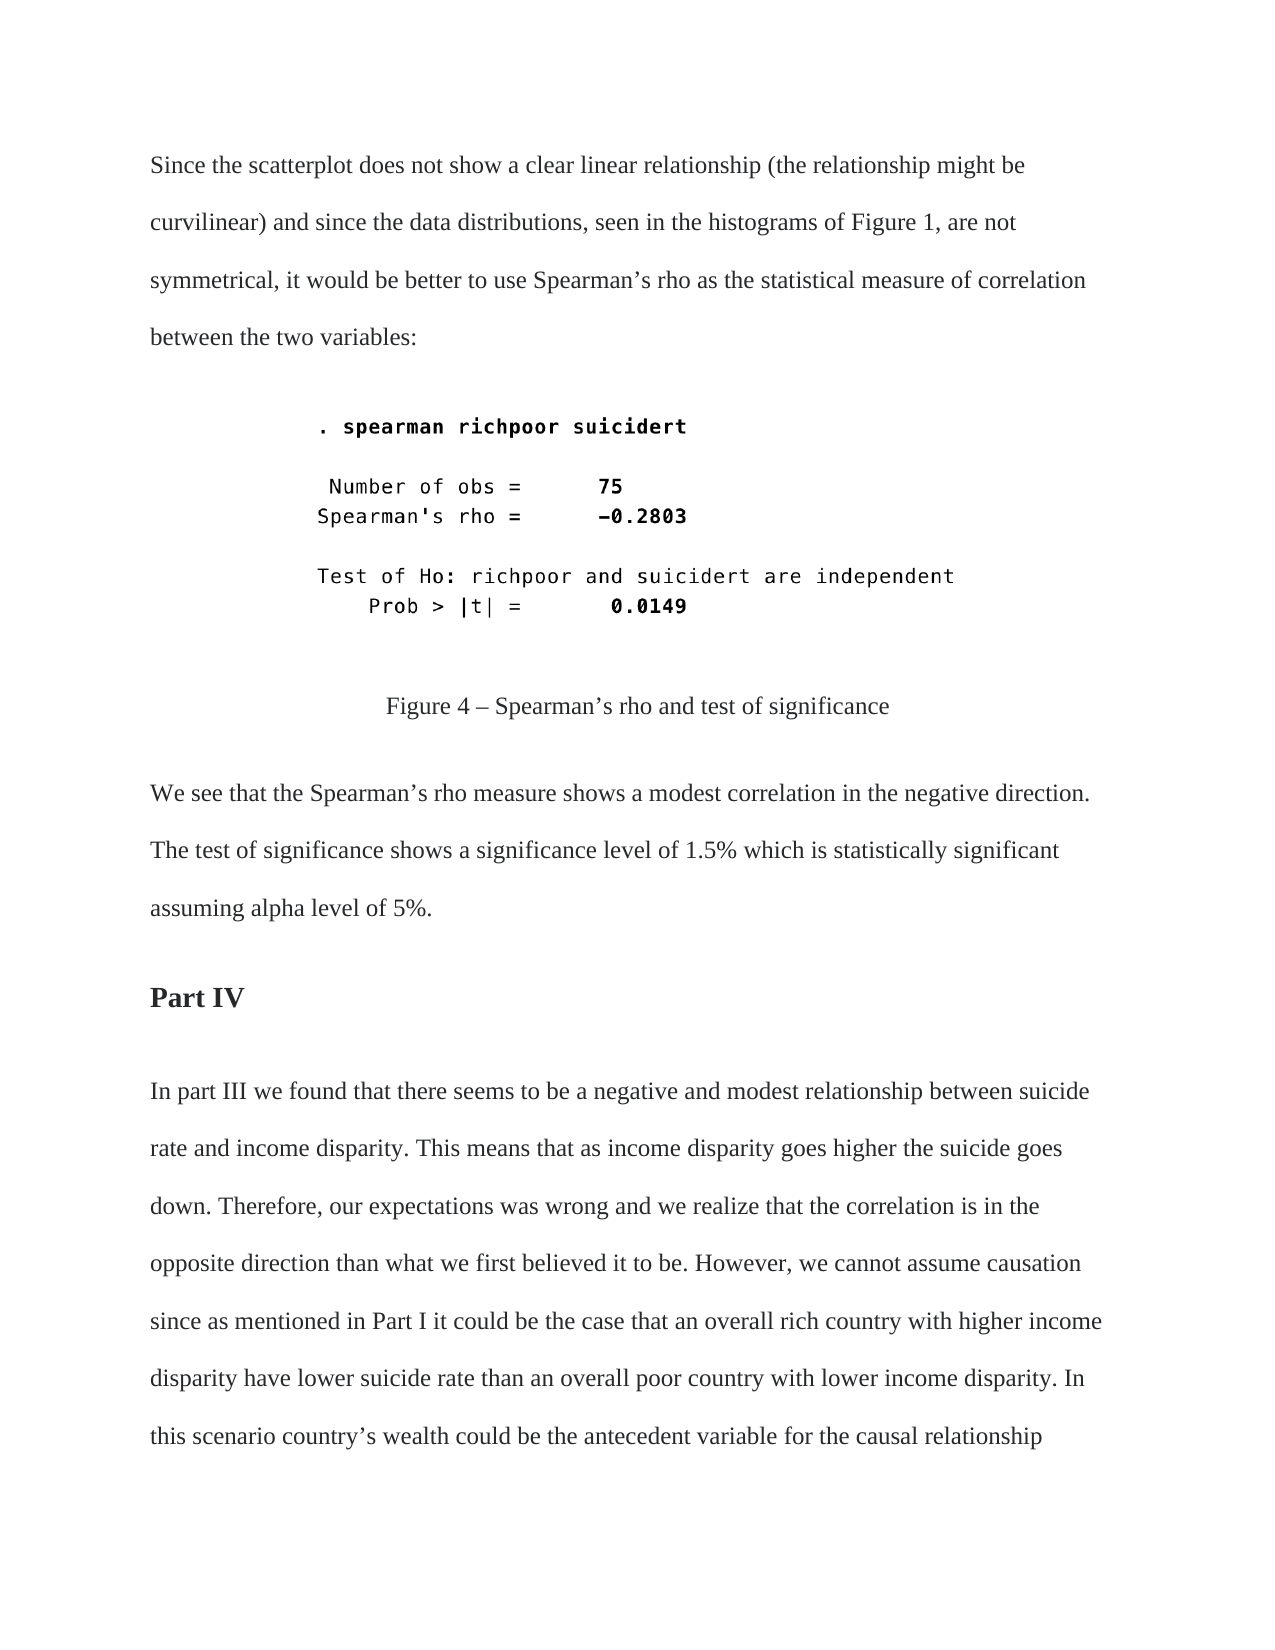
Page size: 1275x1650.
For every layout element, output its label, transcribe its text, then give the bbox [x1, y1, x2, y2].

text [150, 1076, 1125, 1450]
text Since the scatterplot does not show a clear linear relationship (the relationship might be curvilinear) and since the data distributions, seen in the histograms of Figure 1, are not symmetrical, it would be better to use Spearman’s rho as the statistical measure of correlation between the two variables: [150, 150, 1125, 351]
text Part IV [150, 980, 1125, 1013]
text Figure 4 – Spearman’s rho and test of significance [150, 691, 1125, 720]
picture [314, 409, 961, 634]
text We see that the Spearman’s rho measure shows a modest correlation in the negative direction. The test of significance shows a significance level of 1.5% which is statistically significant assuming alpha level of 5%. [150, 778, 1125, 922]
